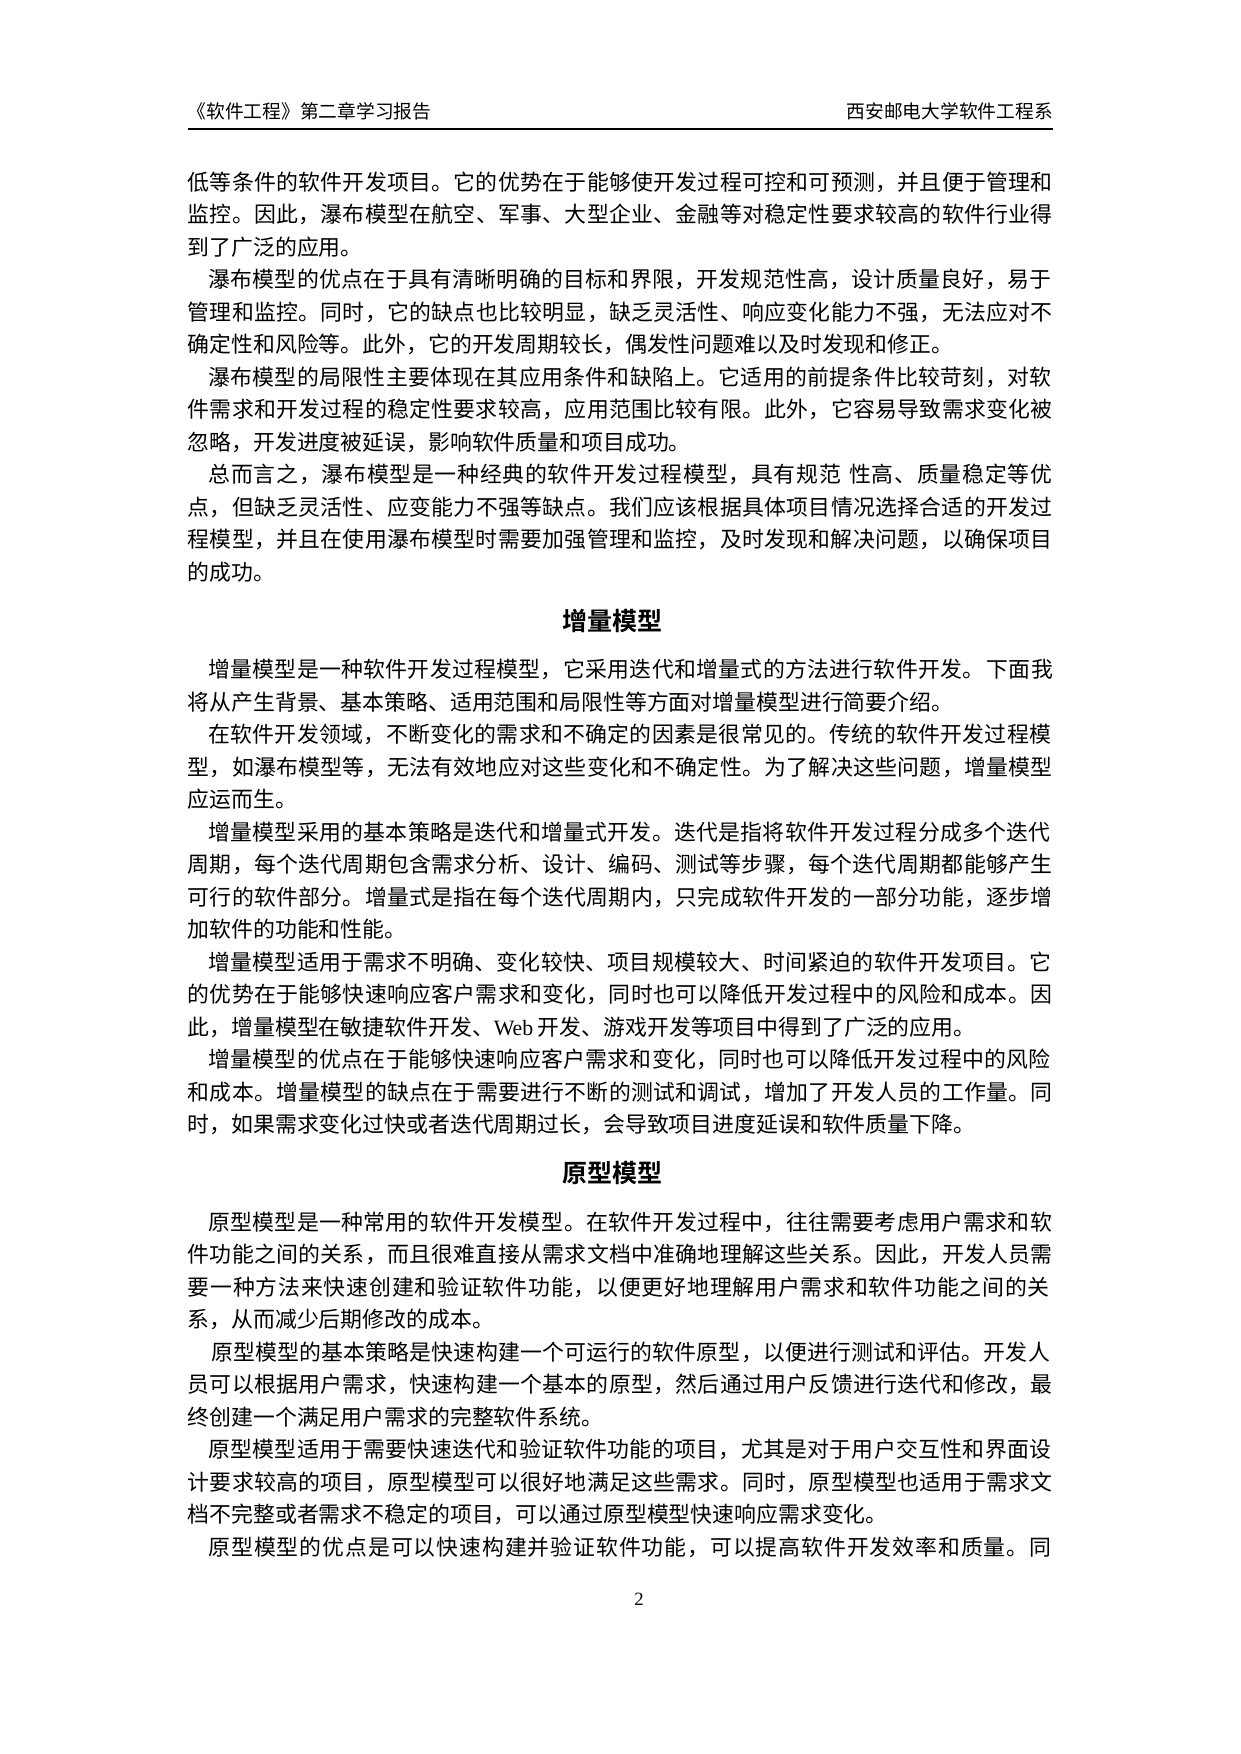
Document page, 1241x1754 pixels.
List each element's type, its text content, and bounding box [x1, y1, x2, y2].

text 原型模型 [187, 1139, 1053, 1204]
text 增量模型 [187, 587, 1053, 652]
text 增量模型的优点在于能够快速响应客户需求和变化，同时也可以降低开发过程中的风险和成本。增量模型的缺点在于需要进行不断的测试和调试，增加了开发人员的工作量。同时，如果需求变化过快或者迭代周期过长，会导致项目进度延误和软件质量下降。 [187, 1042, 1053, 1139]
text 原型模型是一种常用的软件开发模型。在软件开发过程中，往往需要考虑用户需求和软件功能之间的关系，而且很难直接从需求文档中准确地理解这些关系。因此，开发人员需要一种方法来快速创建和验证软件功能，以便更好地理解用户需求和软件功能之间的关系，从而减少后期修改的成本。 原型模型的基本策略是快速构建一个可运行的软件原型，以便进行测试和评估。开发人员可以根据用户需求，快速构建一个基本的原型，然后通过用户反馈进行迭代和修改，最终创建一个满足用户需求的完整软件系统。 [187, 1204, 1053, 1432]
text 原型模型适用于需要快速迭代和验证软件功能的项目，尤其是对于用户交互性和界面设计要求较高的项目，原型模型可以很好地满足这些需求。同时，原型模型也适用于需求文档不完整或者需求不稳定的项目，可以通过原型模型快速响应需求变化。 [187, 1432, 1053, 1529]
text 总而言之，瀑布模型是一种经典的软件开发过程模型，具有规范 性高、质量稳定等优点，但缺乏灵活性、应变能力不强等缺点。我们应该根据具体项目情况选择合适的开发过程模型，并且在使用瀑布模型时需要加强管理和监控，及时发现和解决问题，以确保项目的成功。 [187, 457, 1053, 587]
text 增量模型适用于需求不明确、变化较快、项目规模较大、时间紧迫的软件开发项目。它的优势在于能够快速响应客户需求和变化，同时也可以降低开发过程中的风险和成本。因此，增量模型在敏捷软件开发、Web开发、游戏开发等项目中得到了广泛的应用。 [187, 944, 1053, 1042]
text 瀑布模型的局限性主要体现在其应用条件和缺陷上。它适用的前提条件比较苛刻，对软件需求和开发过程的稳定性要求较高，应用范围比较有限。此外，它容易导致需求变化被忽略，开发进度被延误，影响软件质量和项目成功。 [187, 359, 1053, 457]
text 增量模型采用的基本策略是迭代和增量式开发。迭代是指将软件开发过程分成多个迭代周期，每个迭代周期包含需求分析、设计、编码、测试等步骤，每个迭代周期都能够产生可行的软件部分。增量式是指在每个迭代周期内，只完成软件开发的一部分功能，逐步增加软件的功能和性能。 [187, 814, 1053, 944]
text 瀑布模型的优点在于具有清晰明确的目标和界限，开发规范性高，设计质量良好，易于管理和监控。同时，它的缺点也比较明显，缺乏灵活性、响应变化能力不强，无法应对不确定性和风险等。此外，它的开发周期较长，偶发性问题难以及时发现和修正。 [187, 262, 1053, 359]
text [187, 164, 1053, 262]
text 在软件开发领域，不断变化的需求和不确定的因素是很常见的。传统的软件开发过程模型，如瀑布模型等，无法有效地应对这些变化和不确定性。为了解决这些问题，增量模型应运而生。 [187, 717, 1053, 814]
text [187, 1529, 1053, 1562]
text 增量模型是一种软件开发过程模型，它采用迭代和增量式的方法进行软件开发。下面我将从产生背景、基本策略、适用范围和局限性等方面对增量模型进行简要介绍。 [187, 652, 1053, 717]
